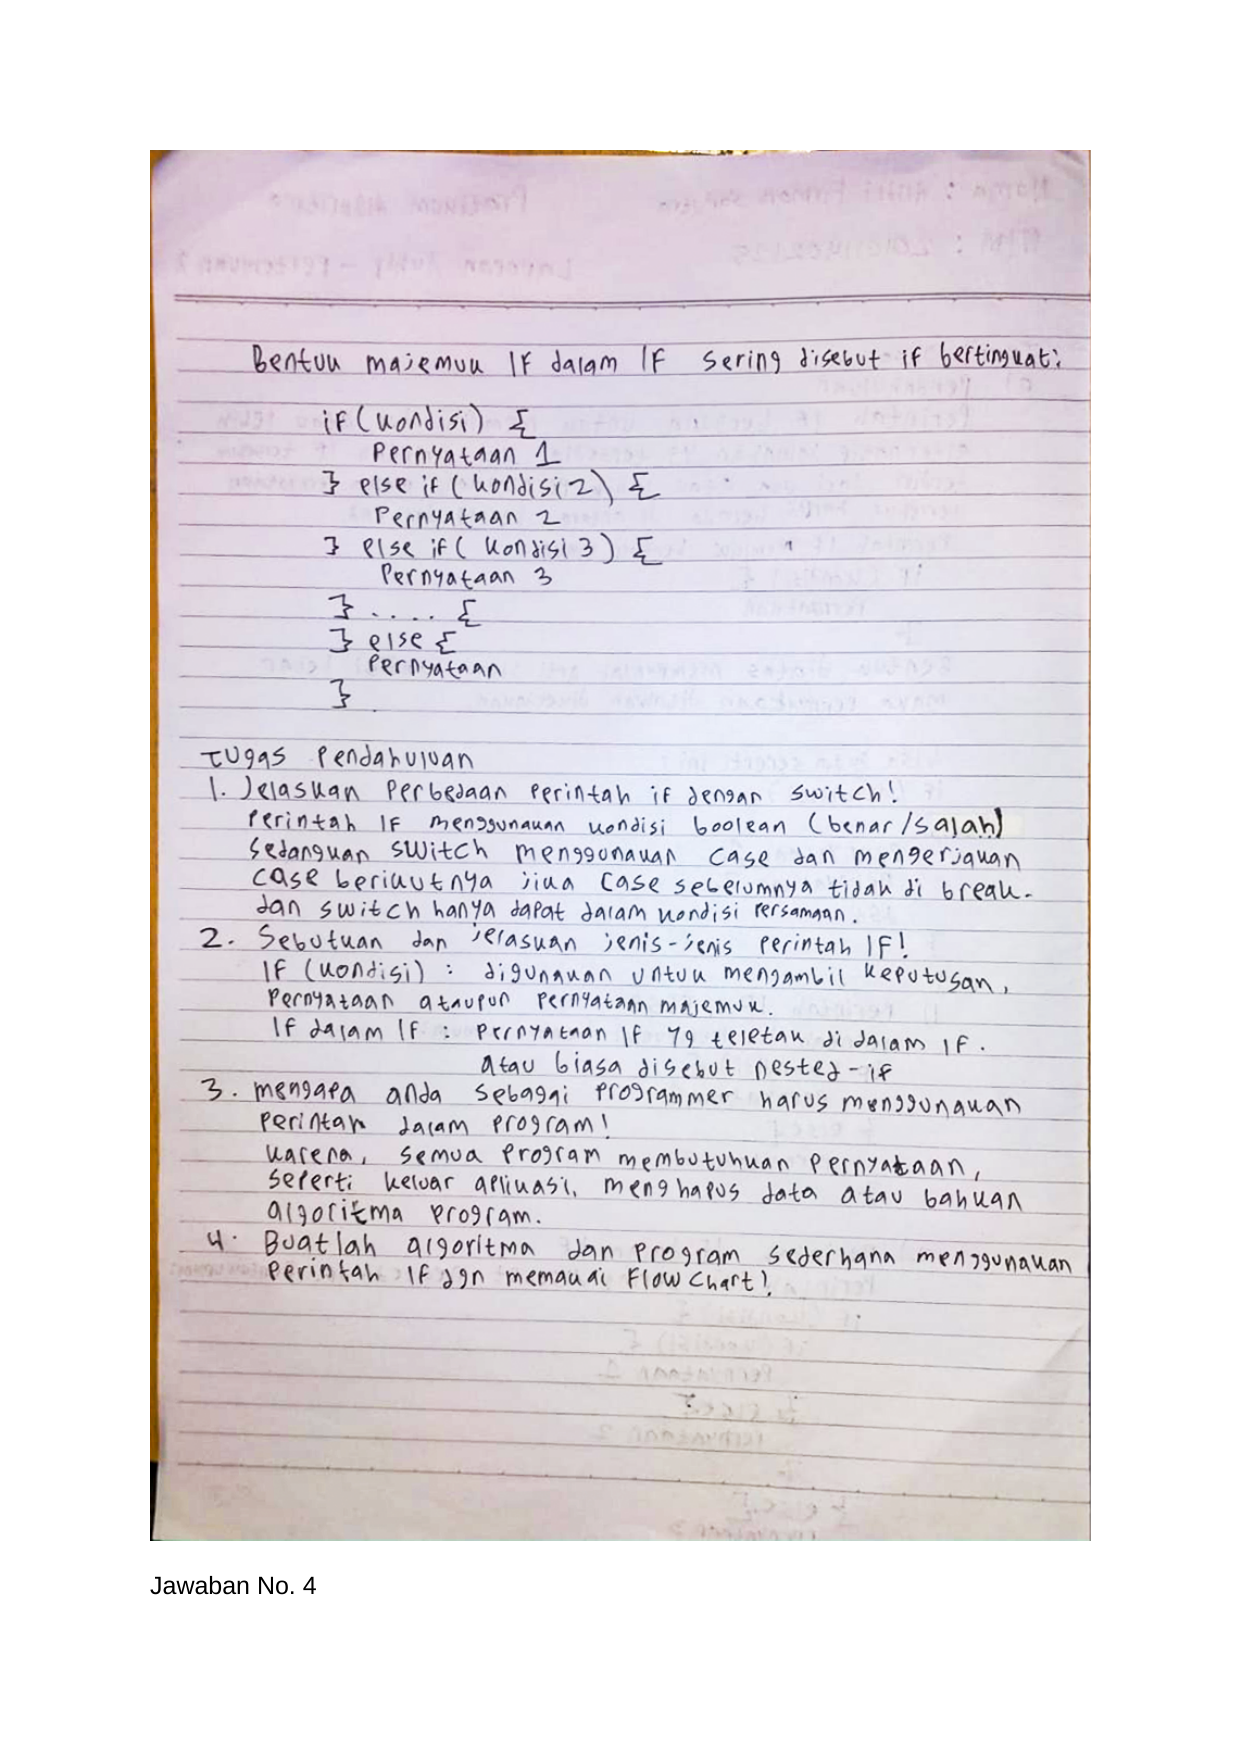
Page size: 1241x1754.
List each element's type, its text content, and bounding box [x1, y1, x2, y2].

picture [150, 150, 1091, 1541]
text Jawaban No. 4 [150, 1571, 1090, 1600]
